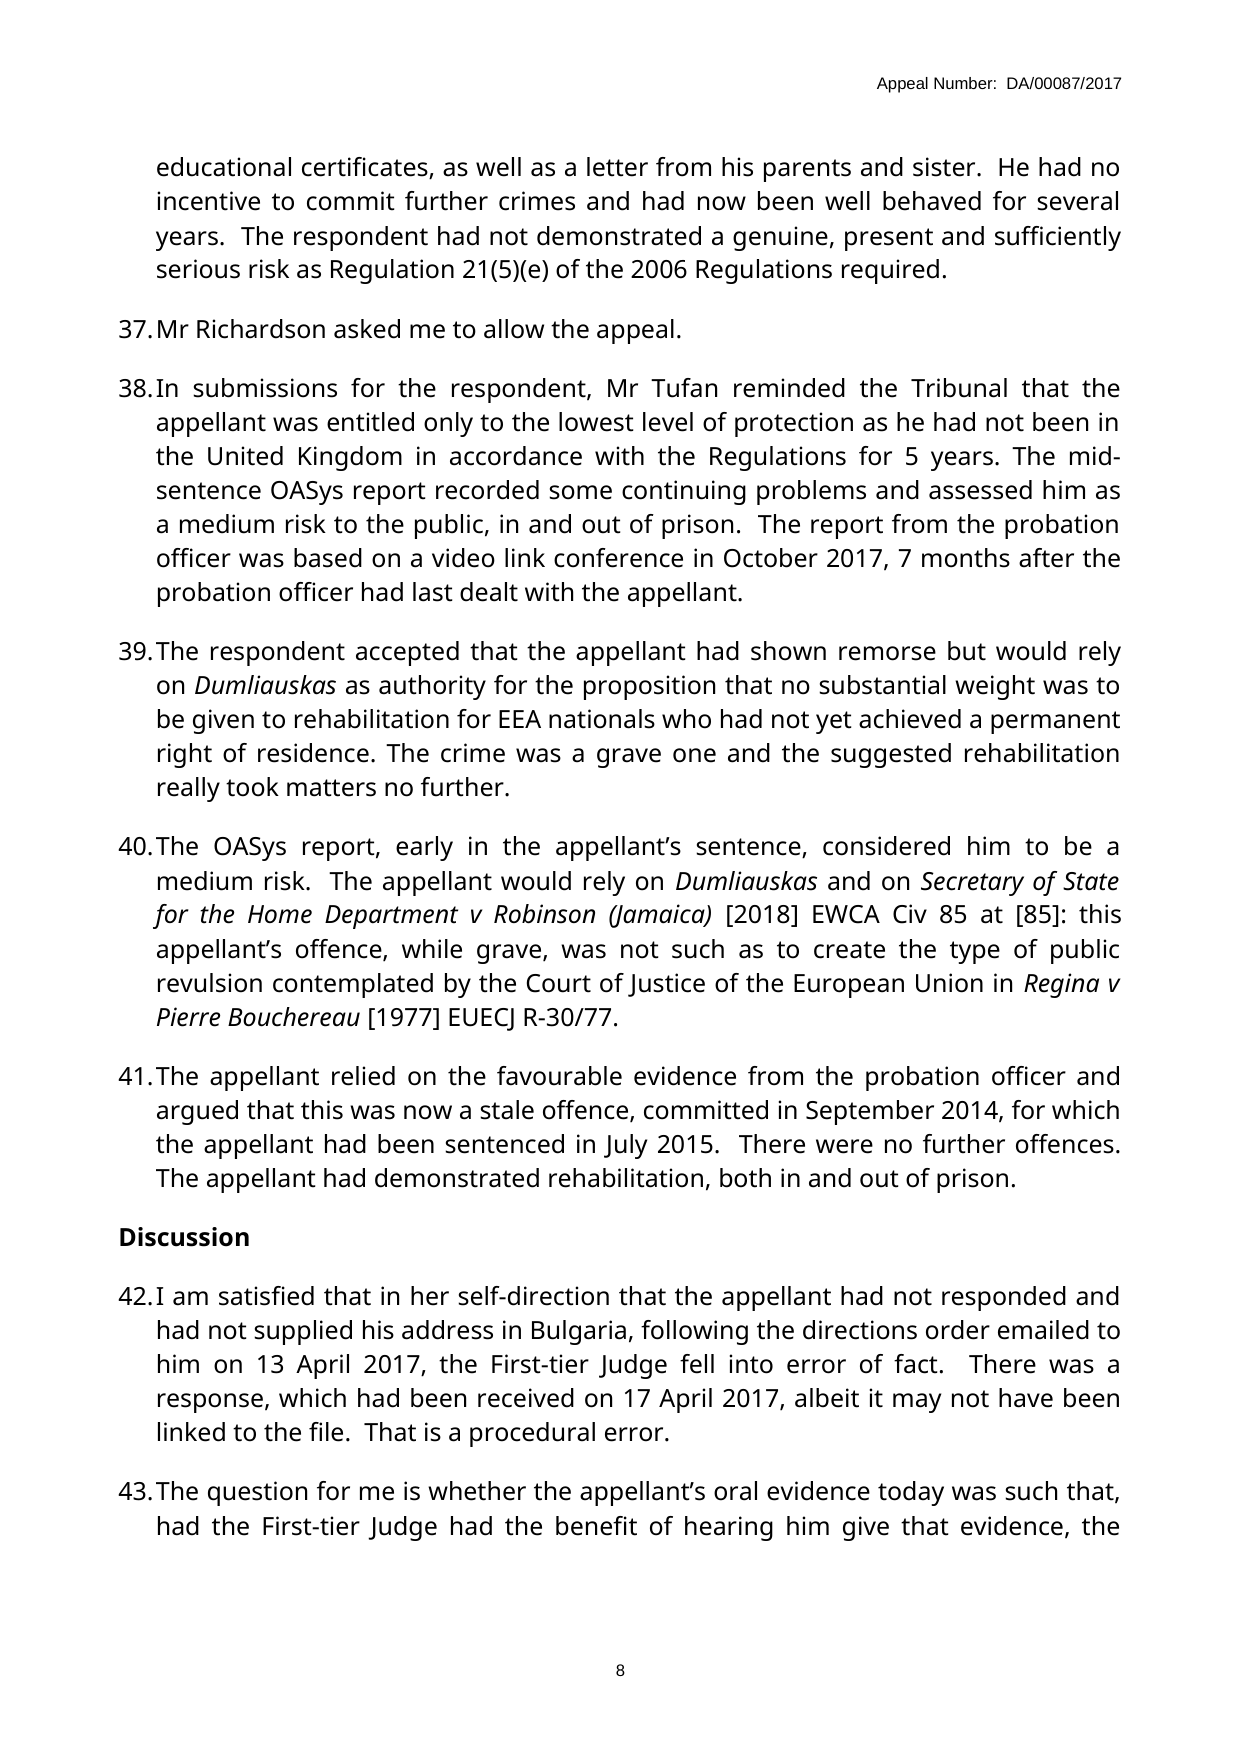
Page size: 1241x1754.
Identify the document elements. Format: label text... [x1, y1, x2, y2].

list The appellant relied on the favourable evidence from the probation officer and argued that this was now a stale offence, committed in September 2014, for which the appellant had been sentenced in July 2015. There were no further offences. The appellant had demonstrated rehabilitation, both in and out of prison. [118, 1058, 1122, 1195]
list Mr Richardson asked me to allow the appeal. [118, 311, 1122, 345]
text Discussion [118, 1220, 1122, 1254]
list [118, 1474, 1122, 1542]
list In submissions for the respondent, Mr Tufan reminded the Tribunal that the appellant was entitled only to the lowest level of protection as he had not been in the United Kingdom in accordance with the Regulations for 5 years. The mid-sentence OASys report recorded some continuing problems and assessed him as a medium risk to the public, in and out of prison. The report from the probation officer was based on a video link conference in October 2017, 7 months after the probation officer had last dealt with the appellant. [118, 370, 1122, 609]
list The OASys report, early in the appellant’s sentence, considered him to be a medium risk. The appellant would rely on Dumliauskas and on Secretary of State for the Home Department v Robinson (Jamaica) [2018] EWCA Civ 85 at [85]: this appellant’s offence, while grave, was not such as to create the type of public revulsion contemplated by the Court of Justice of the European Union in Regina v Pierre Bouchereau [1977] EUECJ R-30/77. [118, 829, 1122, 1033]
list The respondent accepted that the appellant had shown remorse but would rely on Dumliauskas as authority for the proposition that no substantial weight was to be given to rehabilitation for EEA nationals who had not yet achieved a permanent right of residence. The crime was a grave one and the suggested rehabilitation really took matters no further. [118, 634, 1122, 804]
list I am satisfied that in her self-direction that the appellant had not responded and had not supplied his address in Bulgaria, following the directions order emailed to him on 13 April 2017, the First-tier Judge fell into error of fact. There was a response, which had been received on 17 April 2017, albeit it may not have been linked to the file. That is a procedural error. [118, 1279, 1122, 1449]
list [118, 150, 1122, 286]
